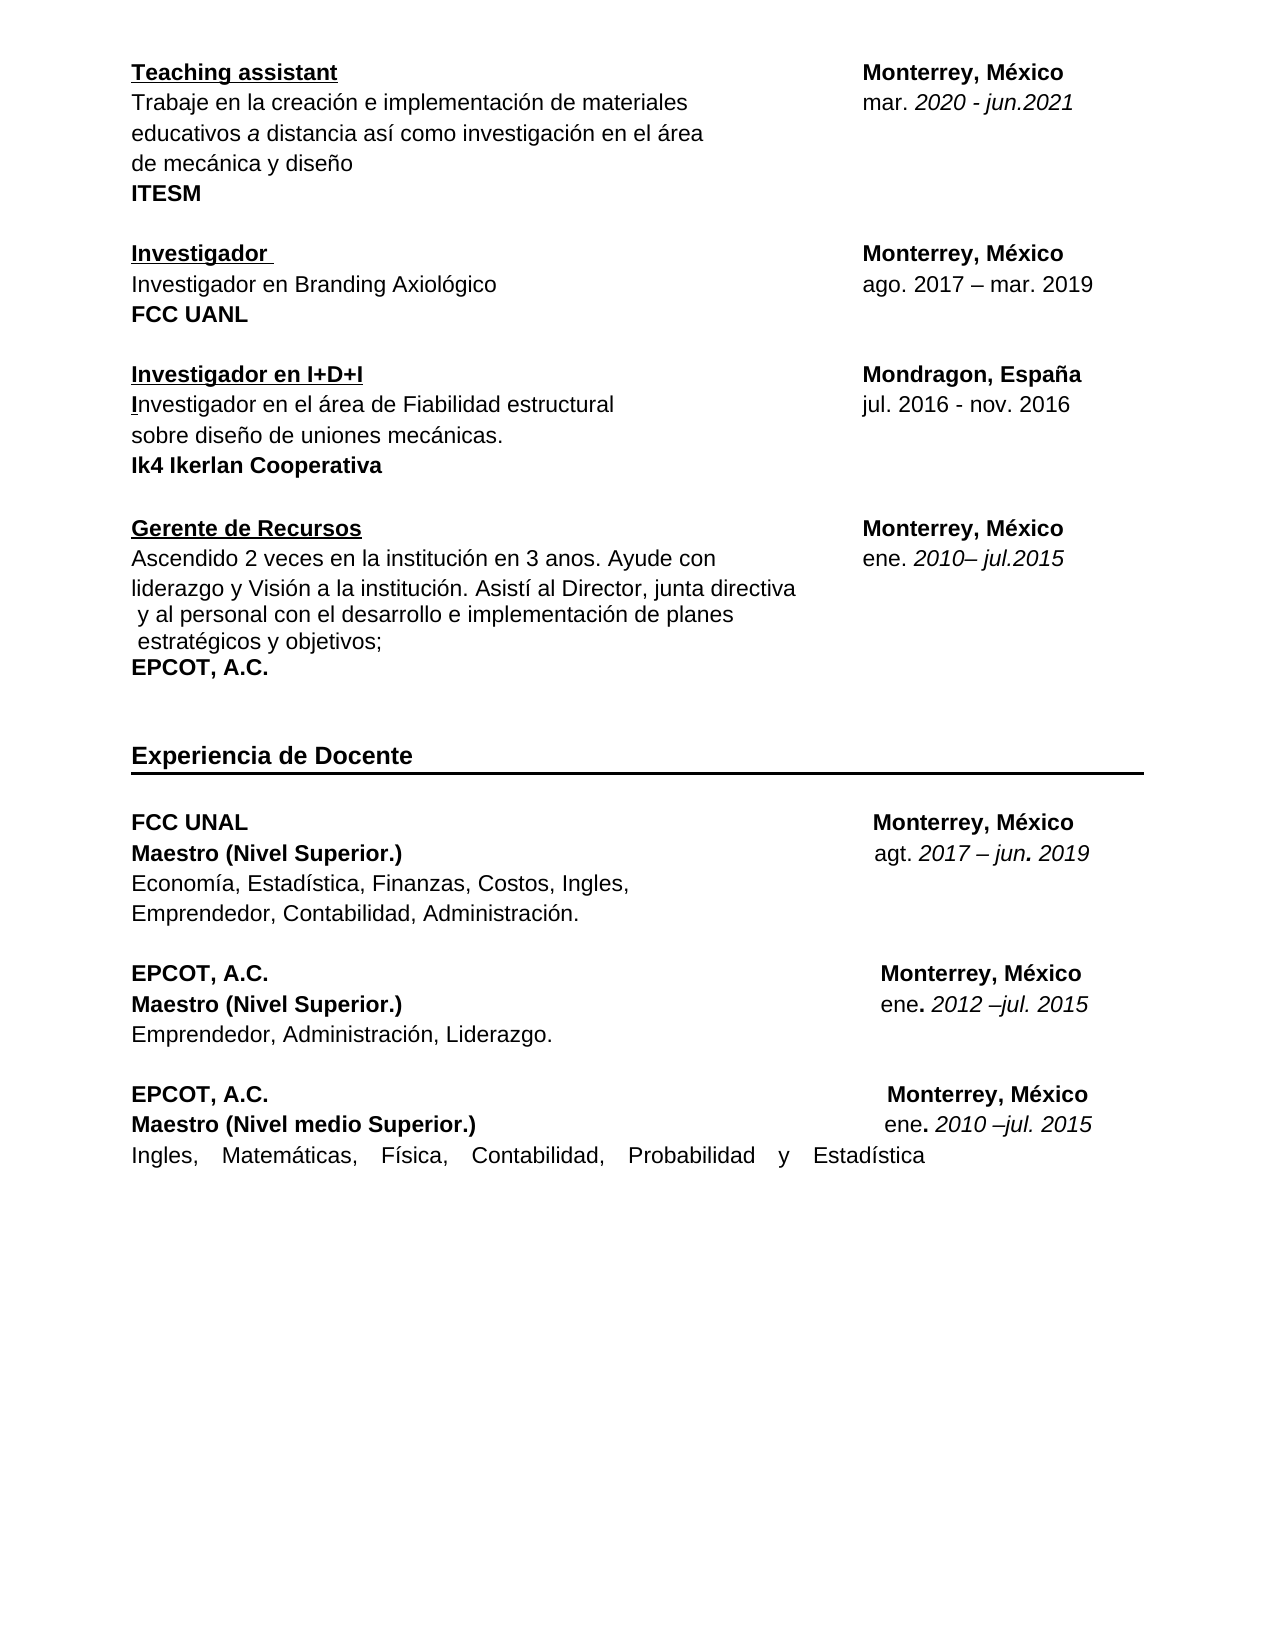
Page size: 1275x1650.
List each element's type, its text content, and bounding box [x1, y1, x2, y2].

text Investigador Monterrey, México [131, 240, 1144, 267]
text educativos a distancia así como investigación en el área [131, 119, 1147, 146]
text liderazgo y Visión a la institución. Asistí al Director, junta directiva [131, 575, 919, 601]
text Gerente de Recursos Monterrey, México [131, 514, 1144, 541]
text Teaching assistant Monterrey, México [131, 59, 1147, 85]
text Economía, Estadística, Finanzas, Costos, Ingles, [131, 870, 926, 896]
text Emprendedor, Administración, Liderazgo. [131, 1021, 926, 1047]
text sobre diseño de uniones mecánicas. [131, 422, 1144, 448]
text Maestro (Nivel Superior.) ene. 2012 –jul. 2015 [131, 991, 1144, 1017]
text Maestro (Nivel medio Superior.) ene. 2010 –jul. 2015 [131, 1111, 1144, 1138]
text y al personal con el desarrollo e implementación de planes [131, 601, 919, 628]
text Investigador en Branding Axiológico ago. 2017 – mar. 2019 [131, 271, 1144, 297]
text Experiencia de Docente [131, 741, 1144, 772]
text Investigador en I+D+I Mondragon, España [131, 361, 1144, 387]
text Trabaje en la creación e implementación de materiales mar. 2020 - jun.2021 [131, 89, 1147, 116]
text EPCOT, A.C. Monterrey, México [131, 960, 1144, 987]
text Ik4 Ikerlan Cooperativa [131, 452, 1144, 478]
text ITESM [131, 180, 1144, 206]
text Investigador en el área de Fiabilidad estructural jul. 2016 - nov. 2016 [131, 391, 1144, 418]
text Ascendido 2 veces en la institución en 3 anos. Ayude con ene. 2010– jul.2015 [131, 545, 1144, 571]
text estratégicos y objetivos; [131, 628, 919, 654]
text FCC UANL [131, 301, 1144, 327]
text EPCOT, A.C. [131, 654, 919, 680]
text EPCOT, A.C. Monterrey, México [131, 1081, 1144, 1107]
text Maestro (Nivel Superior.) agt. 2017 – jun. 2019 [131, 839, 1144, 866]
text FCC UNAL Monterrey, México [131, 809, 1144, 836]
text Emprendedor, Contabilidad, Administración. [131, 900, 926, 926]
text Ingles, Matemáticas, Física, Contabilidad, Probabilidad y Estadística [131, 1142, 926, 1198]
text de mecánica y diseño [131, 150, 1147, 176]
